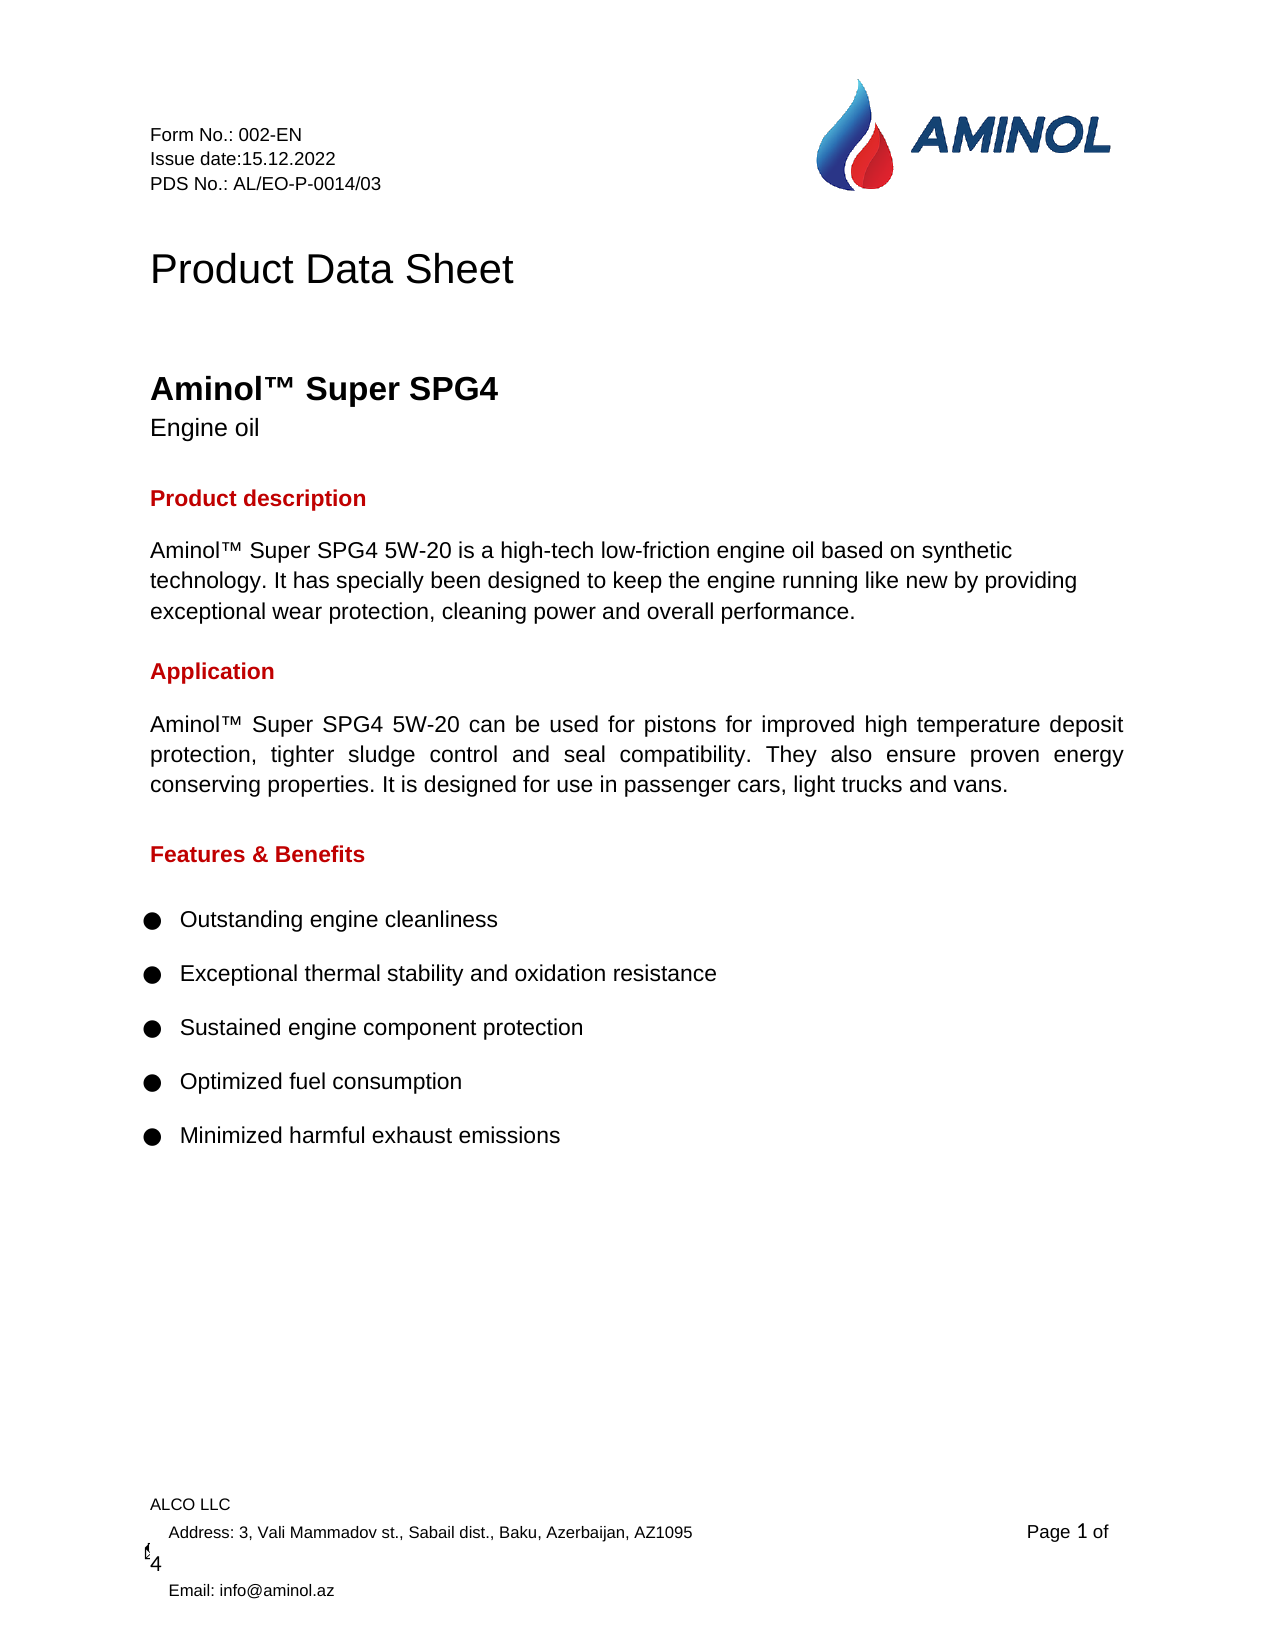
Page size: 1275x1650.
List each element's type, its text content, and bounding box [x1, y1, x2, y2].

picture [806, 74, 1125, 198]
list Outstanding engine cleanliness [142, 893, 1125, 941]
list Sustained engine component protection [142, 1001, 1125, 1048]
list Optimized fuel consumption [142, 1055, 1125, 1102]
text Product Data Sheet [150, 244, 1125, 292]
text Aminol™ Super SPG4 5W-20 is a high-tech low-friction engine oil based on synthetic technology. It has specially been designed to keep the engine running like new by providing exceptional wear protection, cleaning power and overall performance. [150, 537, 1125, 624]
list Exceptional thermal stability and oxidation resistance [142, 947, 1125, 994]
picture [143, 1540, 150, 1560]
text Features & Benefits [150, 841, 1125, 867]
text Engine oil [150, 413, 1125, 442]
text Application [150, 658, 1125, 684]
text Product description [150, 484, 1125, 511]
list Minimized harmful exhaust emissions [142, 1109, 1125, 1156]
text Aminol™ Super SPG4 [150, 369, 1125, 407]
text Aminol™ Super SPG4 5W-20 can be used for pistons for improved high temperature deposit protection, tighter sludge control and seal compatibility. Thеy also ensure proven energy conserving properties. It is designed for use in passenger cars, light trucks and vans. [150, 711, 1125, 797]
